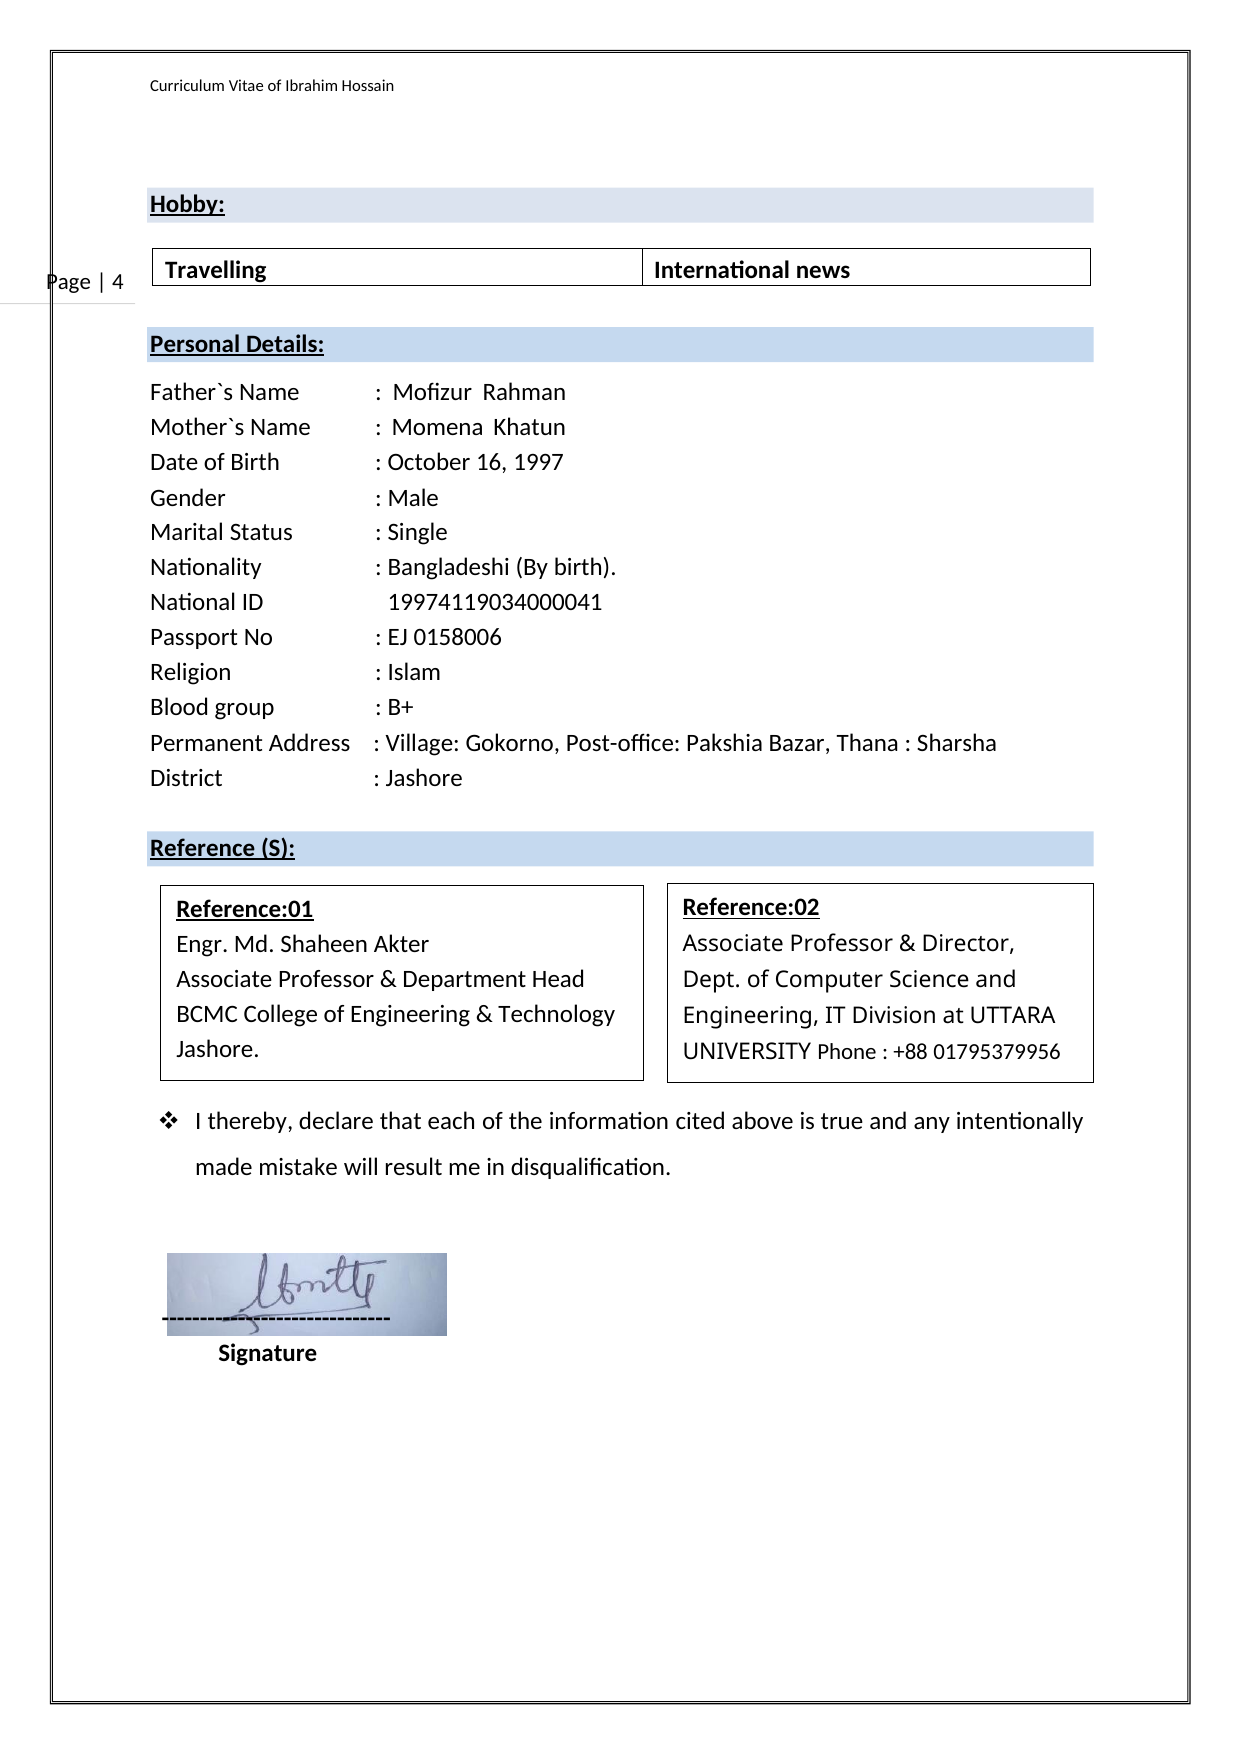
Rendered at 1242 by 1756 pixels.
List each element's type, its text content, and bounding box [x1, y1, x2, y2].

text Page | 4 [46, 267, 1112, 295]
text Father`s Name : Mofizur Rahman Mother`s Name : Momena Khatun Date of Birth : October 16, 1997 [150, 363, 566, 477]
text Marital Status : Single [150, 516, 1112, 546]
subtitle ------------------------------ [161, 1302, 1112, 1333]
picture [167, 1253, 447, 1302]
text National ID 19974119034000041 [150, 586, 1112, 617]
text Blood group : B+ [150, 691, 1112, 722]
text Nationality : Bangladeshi (By birth). [150, 551, 1112, 582]
text Passport No : EJ 0158006 [150, 621, 1112, 652]
text Permanent Address : Village: Gokorno, Post-office: Pakshia Bazar, Thana : Sharsha District : Jashore [150, 727, 999, 792]
text Gender : Male [150, 482, 1112, 512]
text Signature [218, 1337, 1112, 1368]
text Religion : Islam [150, 656, 1112, 687]
list I thereby, declare that each of the information cited above is true and any intentionally made mistake will result me in disqualification. [157, 1106, 1088, 1182]
